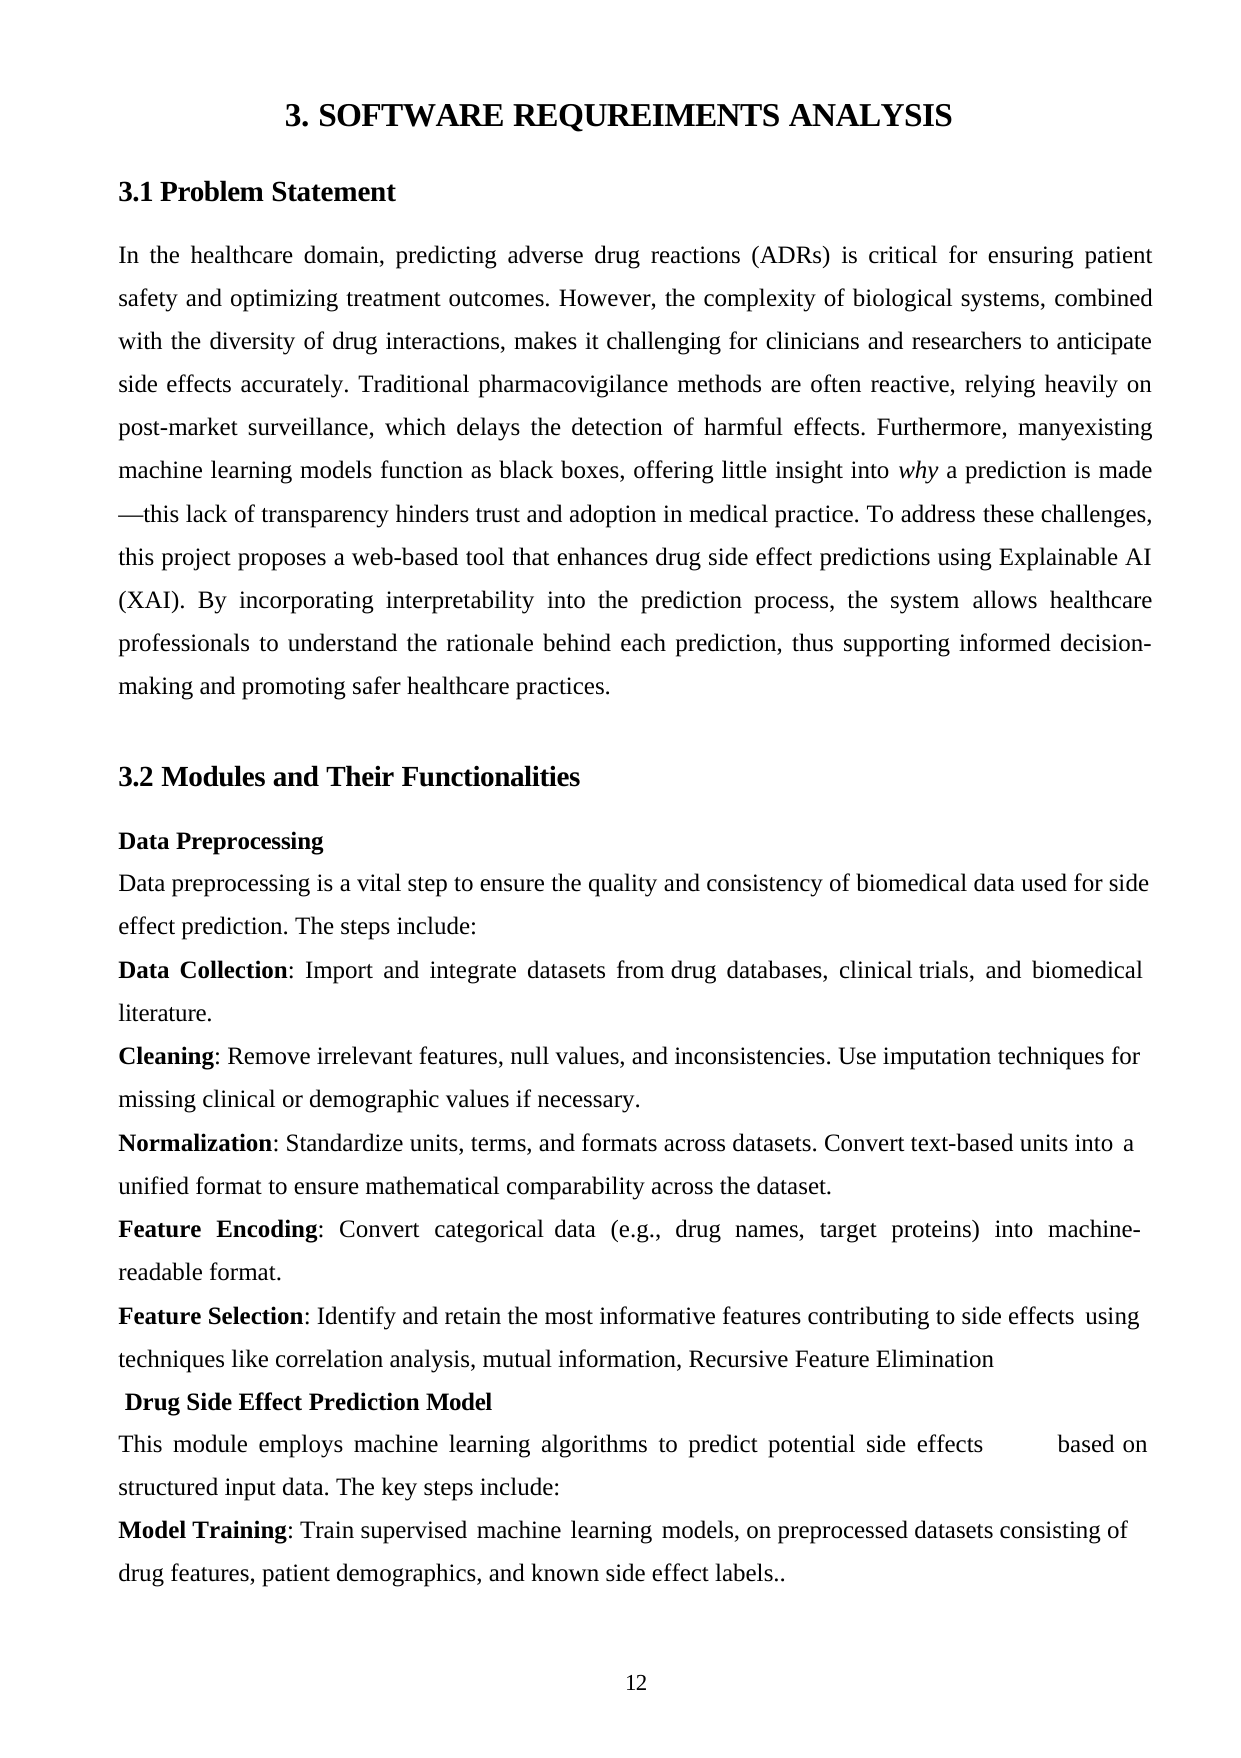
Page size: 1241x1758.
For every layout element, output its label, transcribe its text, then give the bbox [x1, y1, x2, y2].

subtitle Problem Statement [118, 174, 1166, 208]
text Feature Selection: Identify and retain the most informative features contributing to side effects using techniques like correlation analysis, mutual information, Recursive Feature Elimination [118, 1301, 1166, 1373]
text This module employs machine learning algorithms to predict potential side effects based on structured input data. The key steps include: [118, 1429, 1152, 1501]
subtitle Drug Side Effect Prediction Model [124, 1387, 1166, 1416]
text In the healthcare domain, predicting adverse drug reactions (ADRs) is critical for ensuring patient safety and optimizing treatment outcomes. However, the complexity of biological systems, combined with the diversity of drug interactions, makes it challenging for clinicians and researchers to anticipate side effects accurately. Traditional pharmacovigilance methods are often reactive, relying heavily on post-market surveillance, which delays the detection of harmful effects. Furthermore, manyexisting machine learning models function as black boxes, offering little insight into why a prediction is made—this lack of transparency hinders trust and adoption in medical practice. To address these challenges, this project proposes a web-based tool that enhances drug side effect predictions using Explainable AI (XAI). By incorporating interpretability into the prediction process, the system allows healthcare professionals to understand the rationale behind each prediction, thus supporting informed decision-making and promoting safer healthcare practices. [118, 240, 1153, 700]
subtitle SOFTWARE REQUREIMENTS ANALYSIS [284, 95, 1166, 133]
text Normalization: Standardize units, terms, and formats across datasets. Convert text-based units into a unified format to ensure mathematical comparability across the dataset. [118, 1128, 1166, 1199]
text Feature Encoding: Convert categorical data (e.g., drug names, target proteins) into machine- readable format. [118, 1214, 1166, 1286]
subtitle Modules and Their Functionalities [118, 759, 1166, 793]
text Model Training: Train supervised machine learning models, on preprocessed datasets consisting of drug features, patient demographics, and known side effect labels.. [118, 1515, 1166, 1587]
text Data Collection: Import and integrate datasets from drug databases, clinical trials, and biomedical literature. [118, 955, 1166, 1027]
text Cleaning: Remove irrelevant features, null values, and inconsistencies. Use imputation techniques for missing clinical or demographic values if necessary. [118, 1041, 1166, 1113]
subtitle Data Preprocessing [118, 826, 1166, 855]
text Data preprocessing is a vital step to ensure the quality and consistency of biomedical data used for side effect prediction. The steps include: [118, 868, 1166, 940]
